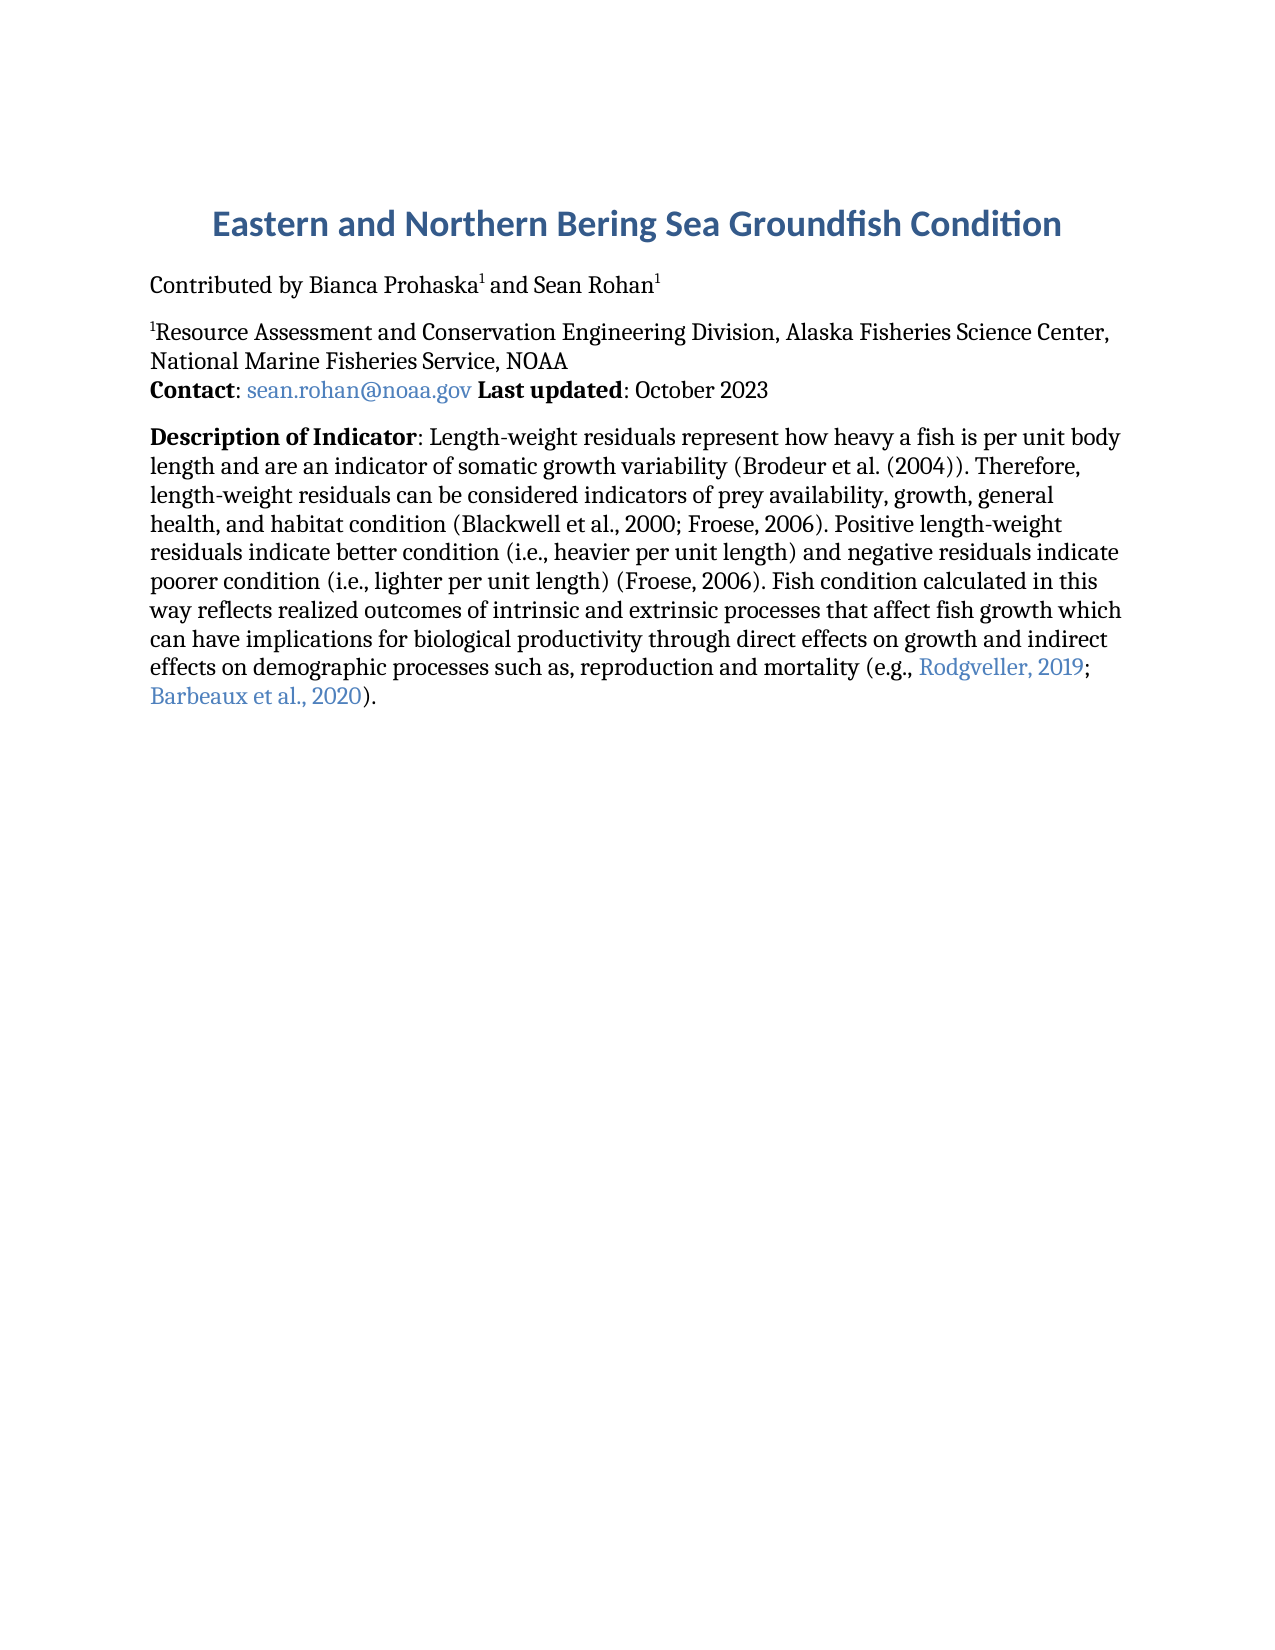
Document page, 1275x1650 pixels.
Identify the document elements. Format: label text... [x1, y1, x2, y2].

text Description of Indicator: Length-weight residuals represent how heavy a fish is per unit body length and are an indicator of somatic growth variability (Brodeur et al. (2004)). Therefore, length-weight residuals can be considered indicators of prey availability, growth, general health, and habitat condition (Blackwell et al., 2000; Froese, 2006). Positive length-weight residuals indicate better condition (i.e., heavier per unit length) and negative residuals indicate poorer condition (i.e., lighter per unit length) (Froese, 2006). Fish condition calculated in this way reflects realized outcomes of intrinsic and extrinsic processes that affect fish growth which can have implications for biological productivity through direct effects on growth and indirect effects on demographic processes such as, reproduction and mortality (e.g., Rodgveller, 2019; Barbeaux et al., 2020). [150, 423, 1125, 711]
text 1Resource Assessment and Conservation Engineering Division, Alaska Fisheries Science Center, National Marine Fisheries Service, NOAA Contact: sean.rohan@noaa.gov Last updated: October 2023 [150, 318, 1125, 404]
title Eastern and Northern Bering Sea Groundfish Condition [150, 200, 1125, 246]
text Contributed by Bianca Prohaska1 and Sean Rohan1 [150, 271, 1125, 299]
